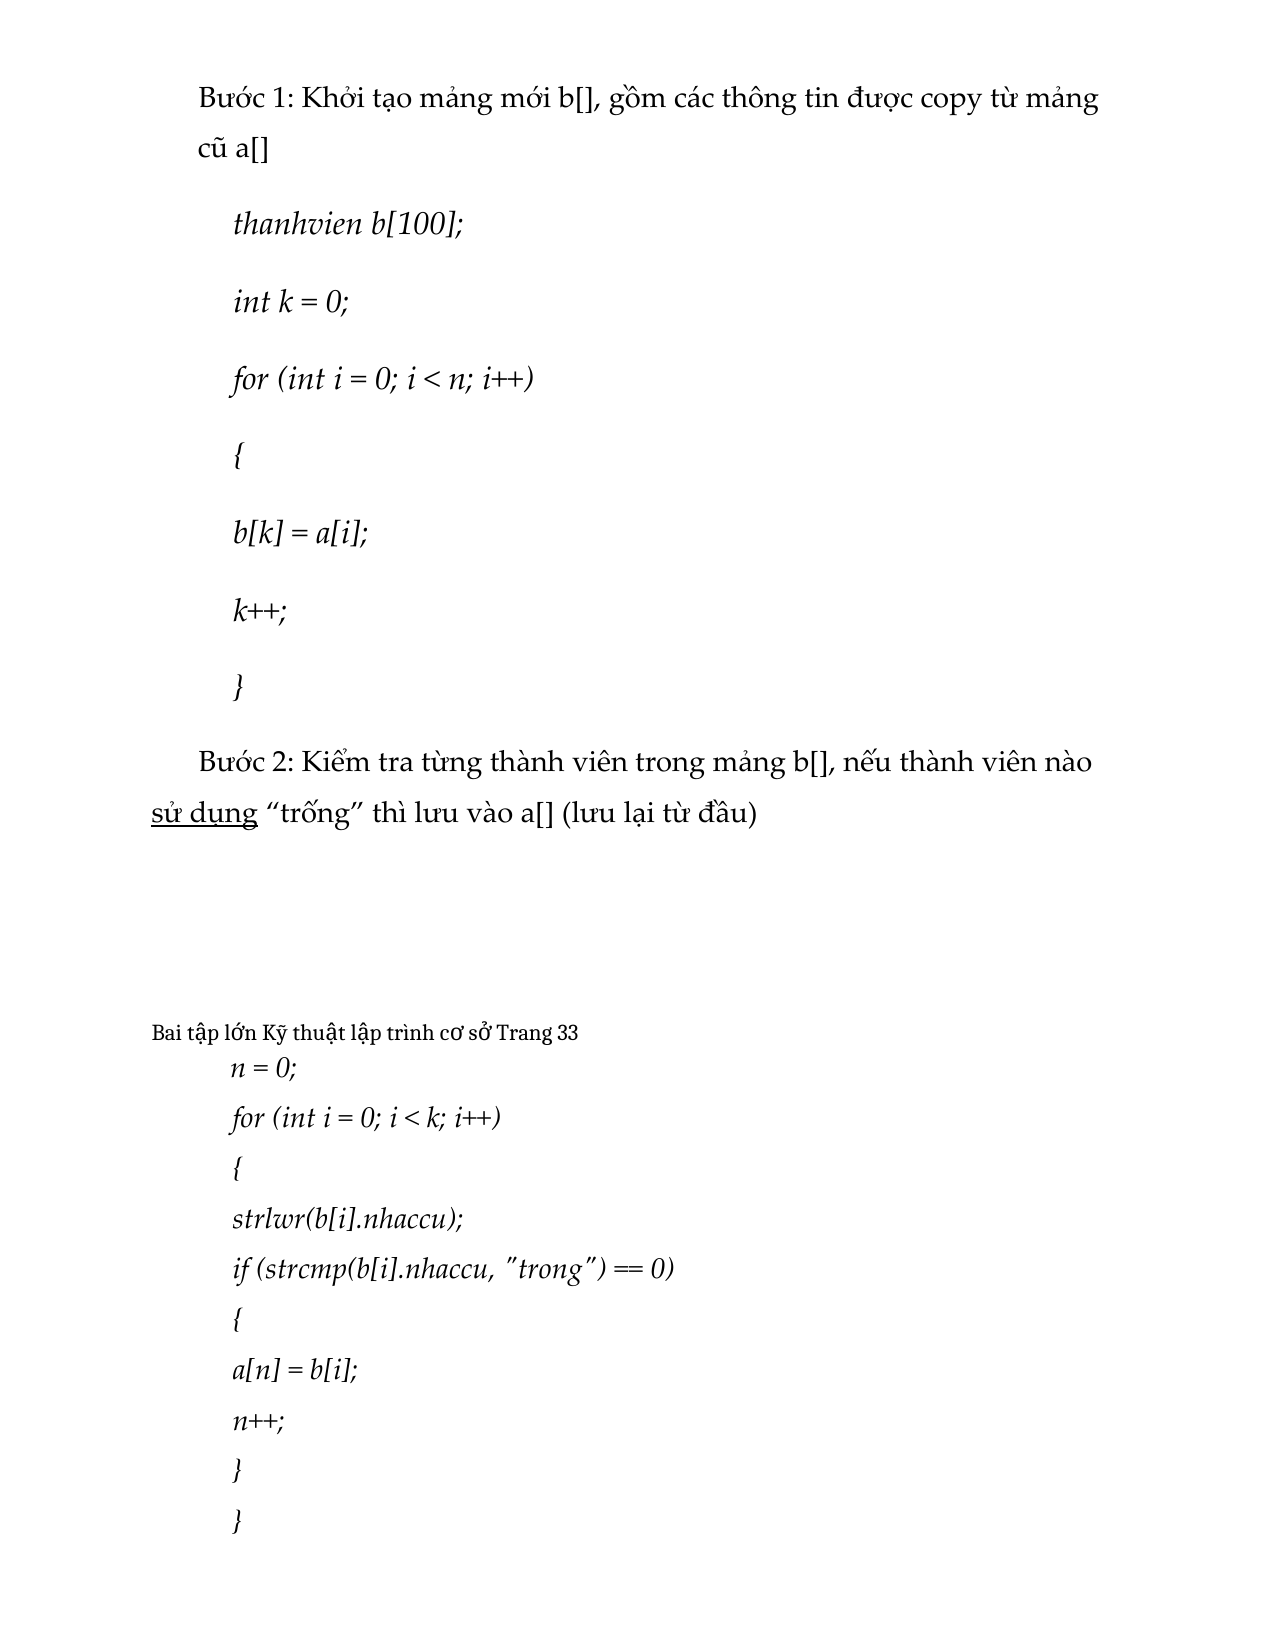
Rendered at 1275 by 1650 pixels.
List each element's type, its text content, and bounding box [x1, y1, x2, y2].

text n++; [225, 1399, 1239, 1438]
text { [225, 432, 1239, 476]
text } [225, 664, 1239, 708]
text { [225, 1298, 1239, 1338]
text for (int i = 0; i < k; i++) [225, 1097, 1239, 1136]
text a[n] = b[i]; [225, 1349, 1239, 1388]
text strlwr(b[i].nhaccu); [225, 1197, 1239, 1237]
text int k = 0; [225, 278, 1239, 321]
text if (strcmp(b[i].nhaccu, "trong") == 0) [225, 1248, 1239, 1287]
text } [225, 1450, 1239, 1489]
text for (int i = 0; i < n; i++) [225, 355, 1239, 399]
text n = 0; [225, 1046, 1239, 1086]
text Bước 1: Khởi tạo mảng mới b[], gồm các thông tin được copy từ mảng cũ a[] [197, 76, 1107, 166]
text { [225, 1147, 1239, 1186]
text Bai tập lớn Kỹ thuật lập trình cơ sở Trang 33 [151, 1020, 1239, 1046]
text thanhvien b[100]; [225, 200, 1239, 244]
text Bước 2: Kiểm tra từng thành viên trong mảng b[], nếu thành viên nào sử dụng “trống” thì lưu vào a[] (lưu lại từ đầu) [151, 741, 1100, 831]
text b[k] = a[i]; [225, 509, 1239, 553]
text } [225, 1500, 1239, 1539]
text k++; [225, 587, 1239, 630]
